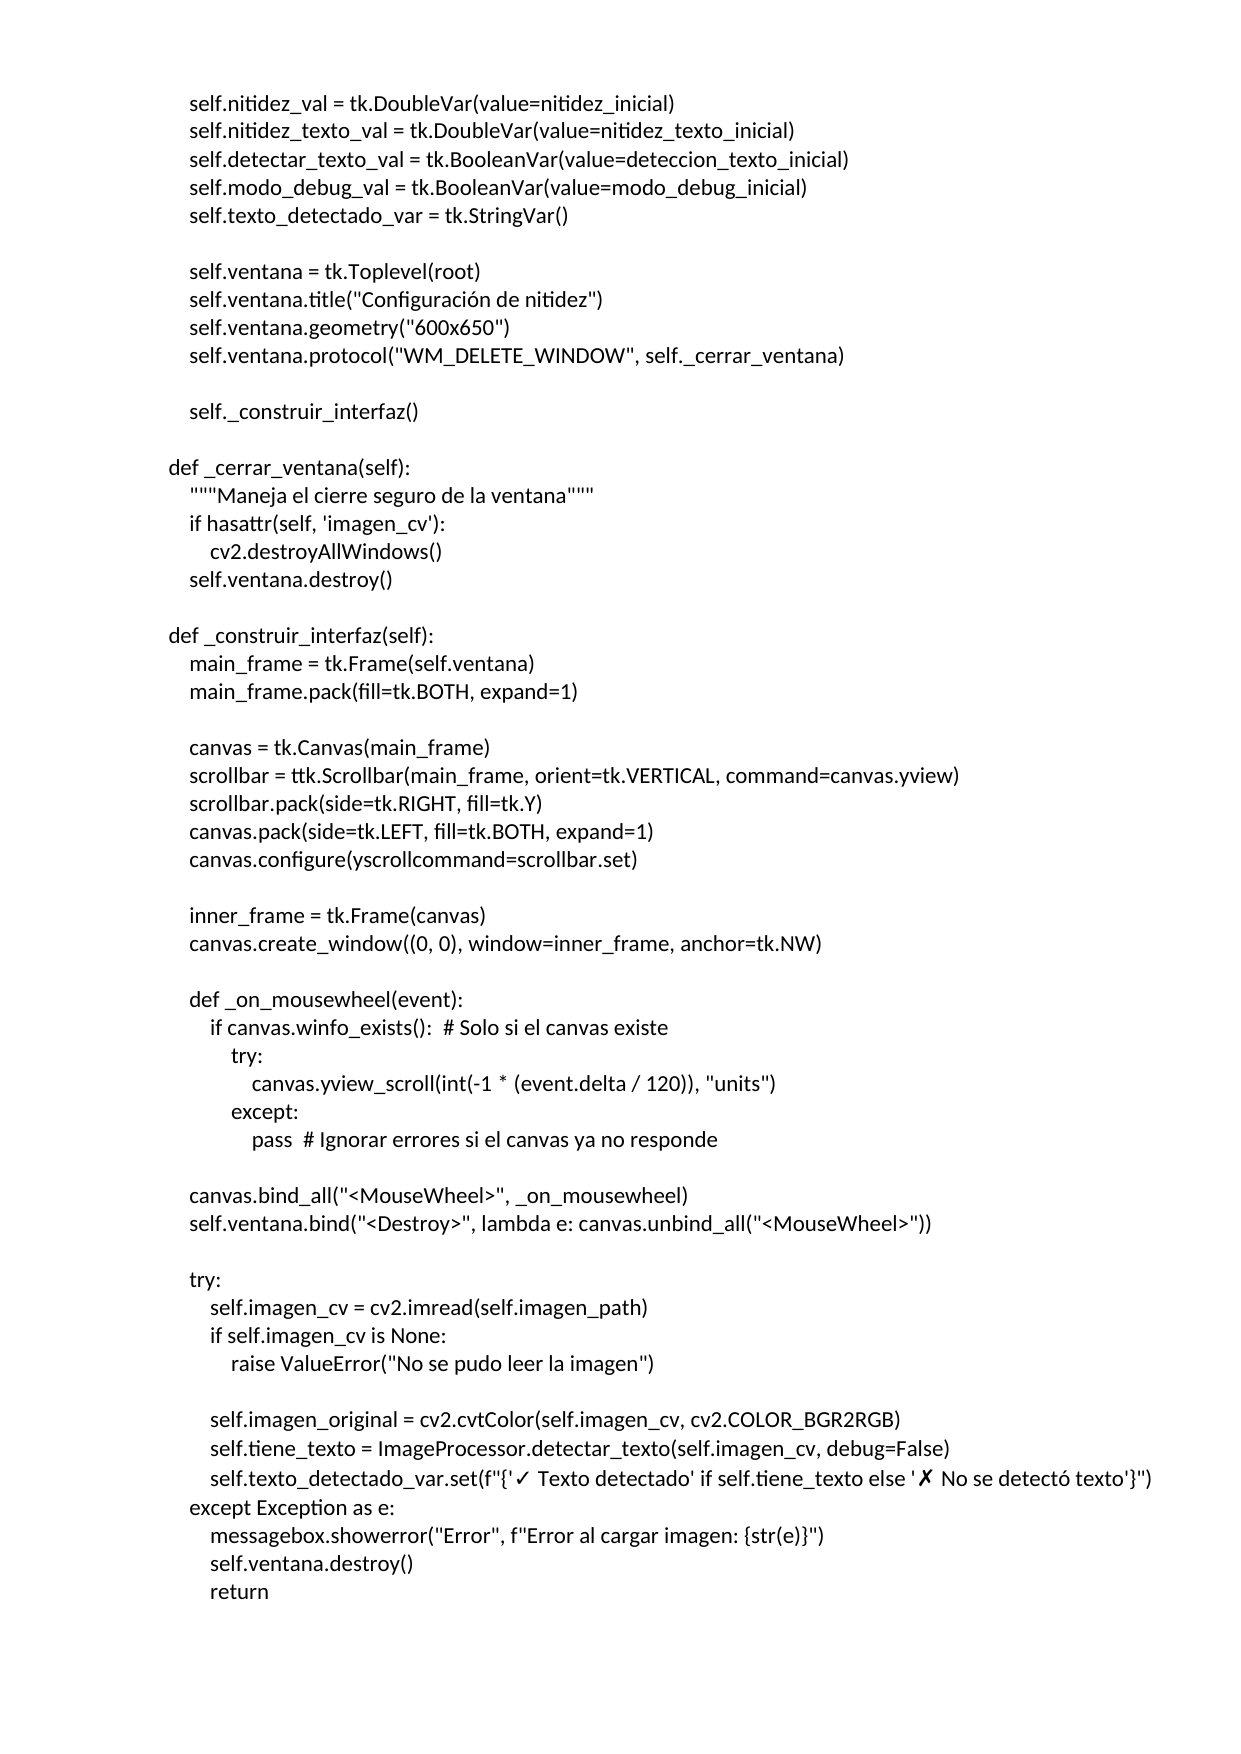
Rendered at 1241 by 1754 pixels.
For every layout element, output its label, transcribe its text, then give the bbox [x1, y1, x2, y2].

text self.texto_detectado_var.set(f"{'✓ Texto detectado' if self.tiene_texto else '✗ No se detectó texto'}") [147, 1462, 1166, 1493]
text try: [147, 1266, 1166, 1293]
text self.ventana.title("Configuración de nitidez") [147, 285, 1166, 313]
text self.imagen_original = cv2.cvtColor(self.imagen_cv, cv2.COLOR_BGR2RGB) [147, 1406, 1166, 1434]
text return [147, 1577, 1166, 1605]
text main_frame = tk.Frame(self.ventana) [147, 649, 1166, 677]
text def _on_mousewheel(event): [147, 985, 1166, 1013]
text canvas.bind_all("<MouseWheel>", _on_mousewheel) [147, 1181, 1166, 1209]
text self.imagen_cv = cv2.imread(self.imagen_path) [147, 1293, 1166, 1322]
text canvas.create_window((0, 0), window=inner_frame, anchor=tk.NW) [147, 929, 1166, 957]
text if canvas.winfo_exists(): # Solo si el canvas existe [147, 1013, 1166, 1041]
text raise ValueError("No se pudo leer la imagen") [147, 1349, 1166, 1378]
text self.ventana.destroy() [147, 565, 1166, 593]
text except: [147, 1097, 1166, 1125]
text if hasattr(self, 'imagen_cv'): [147, 509, 1166, 537]
text scrollbar.pack(side=tk.RIGHT, fill=tk.Y) [147, 789, 1166, 817]
text canvas.configure(yscrollcommand=scrollbar.set) [147, 845, 1166, 873]
text if self.imagen_cv is None: [147, 1322, 1166, 1349]
text self.texto_detectado_var = tk.StringVar() [147, 201, 1166, 229]
text try: [147, 1041, 1166, 1069]
text inner_frame = tk.Frame(canvas) [147, 901, 1166, 929]
text """Maneja el cierre seguro de la ventana""" [147, 481, 1166, 509]
text self.ventana.destroy() [147, 1549, 1166, 1577]
text canvas.yview_scroll(int(-1 * (event.delta / 120)), "units") [147, 1069, 1166, 1097]
text scrollbar = ttk.Scrollbar(main_frame, orient=tk.VERTICAL, command=canvas.yview) [147, 761, 1166, 789]
text self.ventana = tk.Toplevel(root) [147, 257, 1166, 285]
text self.tiene_texto = ImageProcessor.detectar_texto(self.imagen_cv, debug=False) [147, 1434, 1166, 1462]
text self.nitidez_val = tk.DoubleVar(value=nitidez_inicial) [147, 89, 1166, 117]
text def _cerrar_ventana(self): [147, 453, 1166, 481]
text messagebox.showerror("Error", f"Error al cargar imagen: {str(e)}") [147, 1521, 1166, 1549]
text cv2.destroyAllWindows() [147, 537, 1166, 565]
text self._construir_interfaz() [147, 397, 1166, 425]
text except Exception as e: [147, 1493, 1166, 1521]
text pass # Ignorar errores si el canvas ya no responde [147, 1125, 1166, 1153]
text self.ventana.protocol("WM_DELETE_WINDOW", self._cerrar_ventana) [147, 341, 1166, 369]
text self.ventana.geometry("600x650") [147, 313, 1166, 341]
text canvas.pack(side=tk.LEFT, fill=tk.BOTH, expand=1) [147, 817, 1166, 845]
text self.detectar_texto_val = tk.BooleanVar(value=deteccion_texto_inicial) [147, 145, 1166, 173]
text def _construir_interfaz(self): [147, 621, 1166, 649]
text canvas = tk.Canvas(main_frame) [147, 733, 1166, 761]
text self.modo_debug_val = tk.BooleanVar(value=modo_debug_inicial) [147, 173, 1166, 201]
text self.ventana.bind("<Destroy>", lambda e: canvas.unbind_all("<MouseWheel>")) [147, 1209, 1166, 1237]
text main_frame.pack(fill=tk.BOTH, expand=1) [147, 677, 1166, 705]
text self.nitidez_texto_val = tk.DoubleVar(value=nitidez_texto_inicial) [147, 117, 1166, 145]
